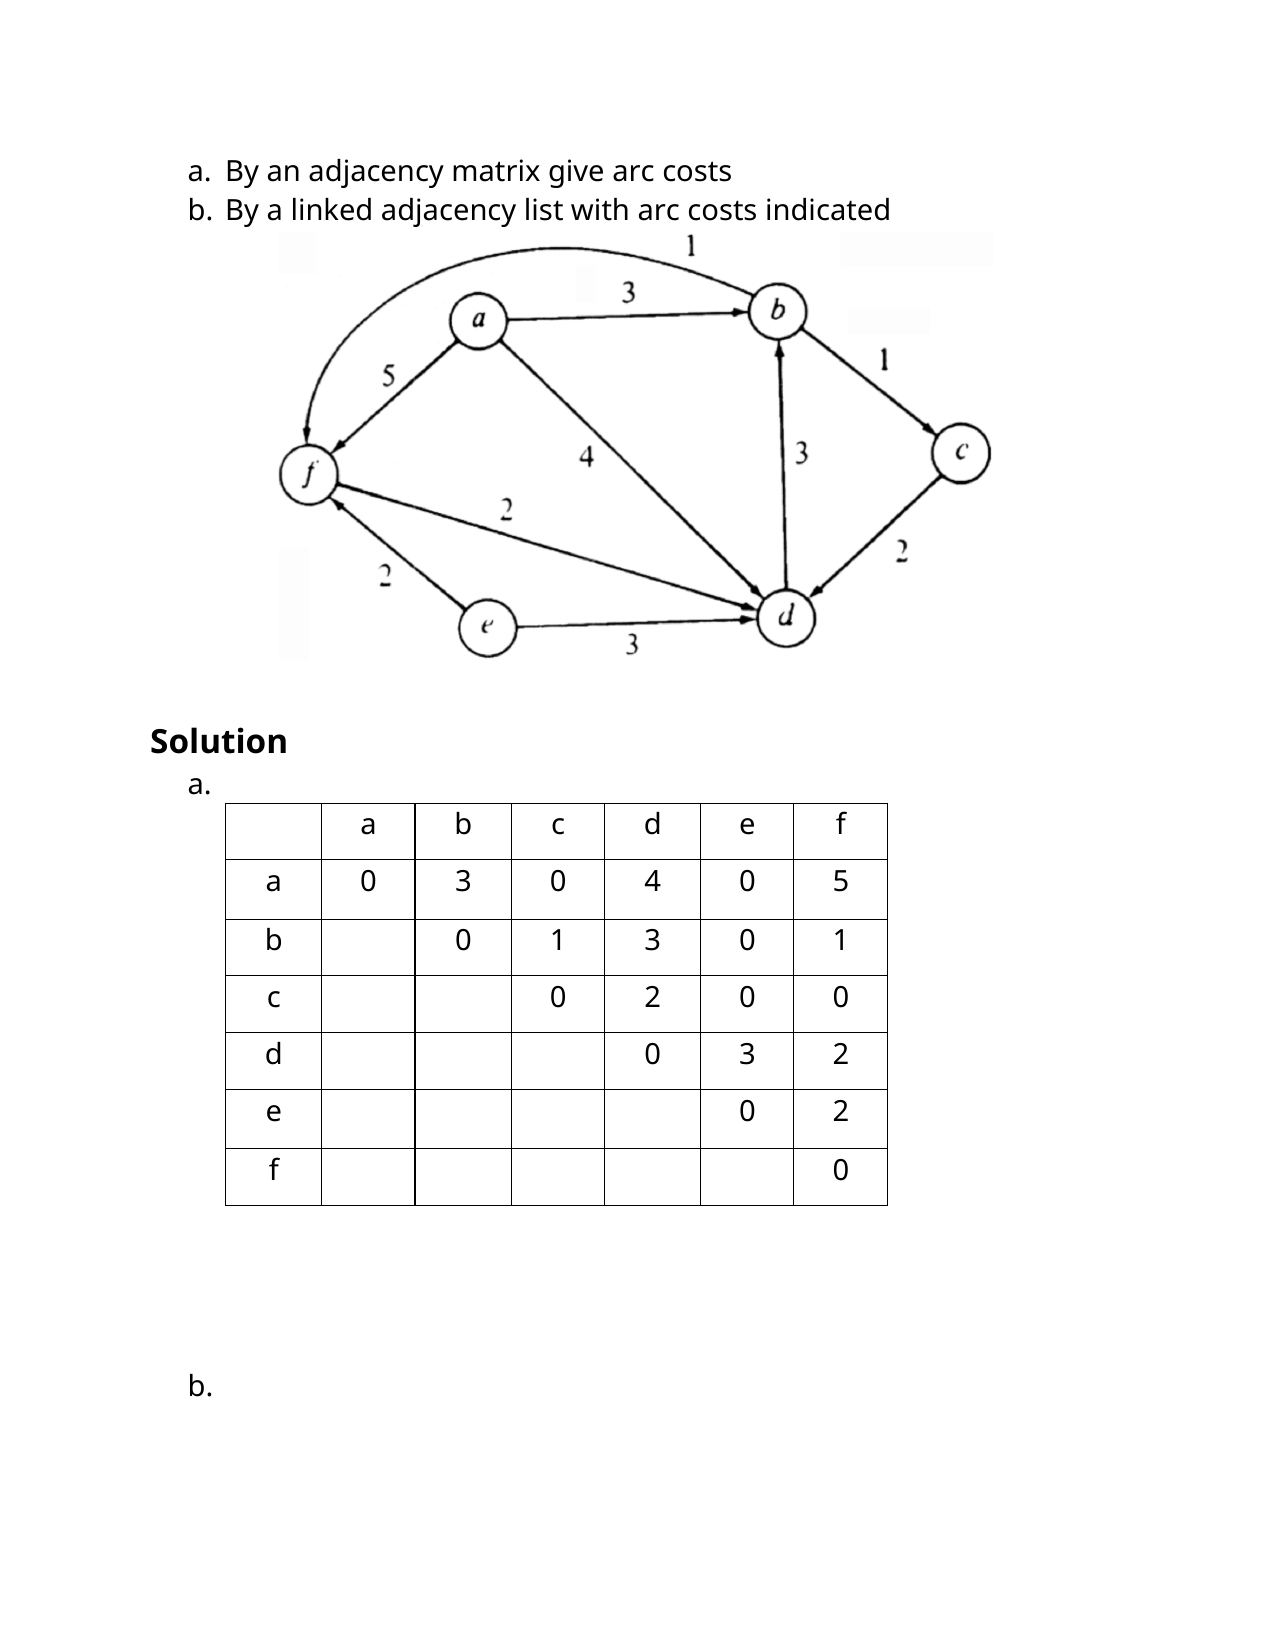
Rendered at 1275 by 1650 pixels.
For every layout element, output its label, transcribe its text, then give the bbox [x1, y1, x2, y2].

table_cell 0 [322, 860, 414, 919]
table_cell [701, 1149, 793, 1205]
list By a linked adjacency list with arc costs indicated [187, 190, 1125, 229]
list By an adjacency matrix give arc costs [187, 150, 1125, 190]
table_cell [322, 1149, 414, 1205]
table_cell [322, 1090, 414, 1148]
table_cell 0 [512, 860, 604, 919]
table_cell 0 [605, 1033, 700, 1089]
table_cell 0 [701, 920, 793, 975]
table_cell d [226, 1033, 321, 1089]
table_cell f [226, 1149, 321, 1205]
table_cell 0 [794, 1149, 887, 1205]
table_header e [701, 804, 793, 859]
table_cell 1 [512, 920, 604, 975]
table_cell [605, 1149, 700, 1205]
table_cell [512, 1149, 604, 1205]
table_header [226, 804, 321, 859]
table_cell [416, 1149, 511, 1205]
picture [272, 229, 1003, 673]
table_cell [416, 1033, 511, 1089]
table_cell 3 [605, 920, 700, 975]
table_cell 0 [512, 976, 604, 1032]
table_cell 5 [794, 860, 887, 919]
table_cell 1 [794, 920, 887, 975]
table_cell [322, 976, 414, 1032]
table_cell [322, 1033, 414, 1089]
table_cell b [226, 920, 321, 975]
table_cell 0 [701, 976, 793, 1032]
table_header d [605, 804, 700, 859]
table_header b [416, 804, 511, 859]
table_cell 2 [794, 1090, 887, 1148]
table_cell 0 [794, 976, 887, 1032]
table_cell 0 [416, 920, 511, 975]
table_header a [322, 804, 414, 859]
table_cell a [226, 860, 321, 919]
table_cell [605, 1090, 700, 1148]
table_cell 4 [605, 860, 700, 919]
table_cell [416, 1090, 511, 1148]
table_cell 0 [701, 1090, 793, 1148]
table_cell 3 [416, 860, 511, 919]
table_cell [512, 1033, 604, 1089]
table_cell [416, 976, 511, 1032]
table_header f [794, 804, 887, 859]
table_cell 2 [794, 1033, 887, 1089]
table_cell c [226, 976, 321, 1032]
table_cell 0 [701, 860, 793, 919]
table_cell [322, 920, 414, 975]
table_cell e [226, 1090, 321, 1148]
table_cell 3 [701, 1033, 793, 1089]
table_cell 2 [605, 976, 700, 1032]
table_cell [512, 1090, 604, 1148]
table_header c [512, 804, 604, 859]
text Solution [150, 717, 1125, 763]
